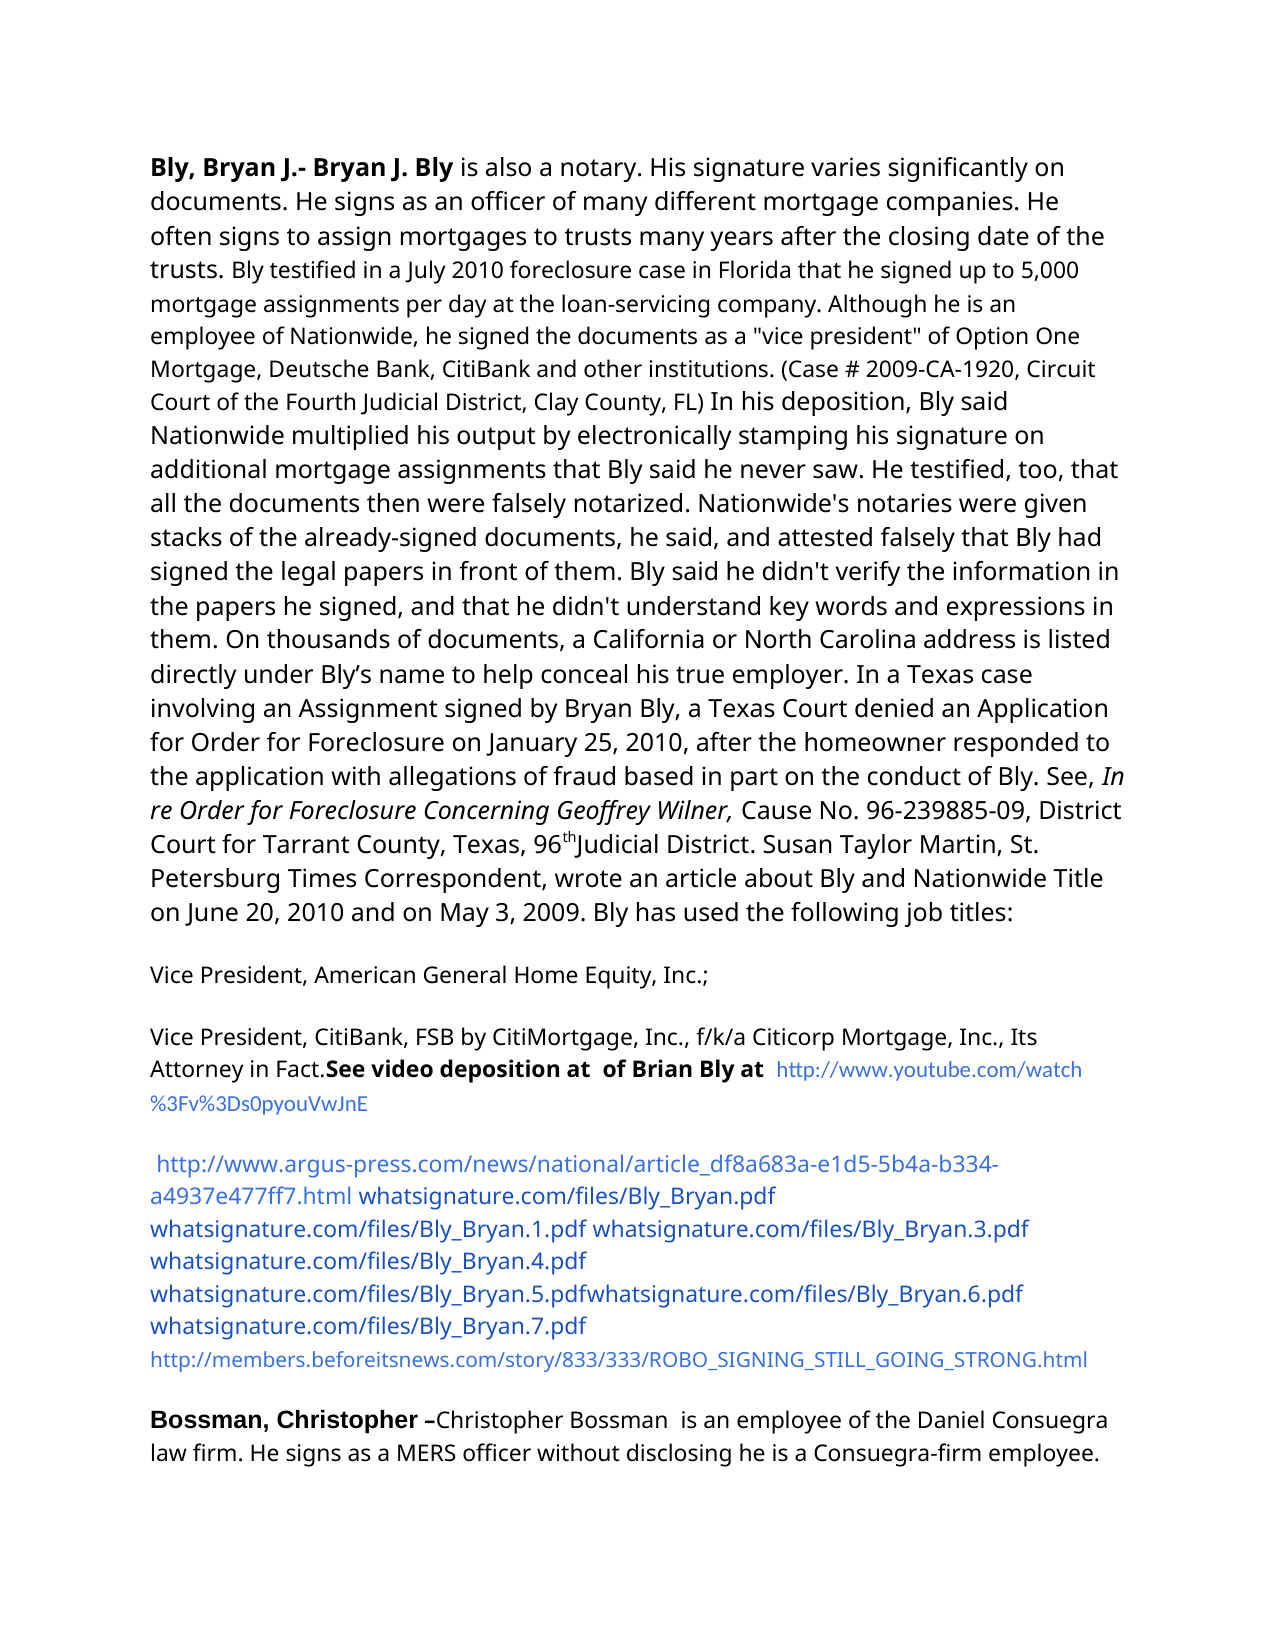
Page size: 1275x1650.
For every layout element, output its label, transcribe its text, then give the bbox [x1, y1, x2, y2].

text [150, 1403, 1125, 1468]
text Bly, Bryan J.- Bryan J. Bly is also a notary. His signature varies significantly on documents. He signs as an officer of many different mortgage companies. He often signs to assign mortgages to trusts many years after the closing date of the trusts. Bly testified in a July 2010 foreclosure case in Florida that he signed up to 5,000 mortgage assignments per day at the loan-servicing company. Although he is an employee of Nationwide, he signed the documents as a "vice president" of Option One Mortgage, Deutsche Bank, CitiBank and other institutions. (Case # 2009-CA-1920, Circuit Court of the Fourth Judicial District, Clay County, FL) In his deposition, Bly said Nationwide multiplied his output by electronically stamping his signature on additional mortgage assignments that Bly said he never saw. He testified, too, that all the documents then were falsely notarized. Nationwide's notaries were given stacks of the already-signed documents, he said, and attested falsely that Bly had signed the legal papers in front of them. Bly said he didn't verify the information in the papers he signed, and that he didn't understand key words and expressions in them. On thousands of documents, a California or North Carolina address is listed directly under Bly’s name to help conceal his true employer. In a Texas case involving an Assignment signed by Bryan Bly, a Texas Court denied an Application for Order for Foreclosure on January 25, 2010, after the homeowner responded to the application with allegations of fraud based in part on the conduct of Bly. See, In re Order for Foreclosure Concerning Geoffrey Wilner, Cause No. 96-239885-09, District Court for Tarrant County, Texas, 96thJudicial District. Susan Taylor Martin, St. Petersburg Times Correspondent, wrote an article about Bly and Nationwide Title on June 20, 2010 and on May 3, 2009. Bly has used the following job titles: [150, 150, 1125, 929]
text Vice President, American General Home Equity, Inc.; [150, 958, 1125, 990]
text http://www.argus-press.com/news/national/article_df8a683a-e1d5-5b4a-b334-a4937e477ff7.html whatsignature.com/files/Bly_Bryan.pdf whatsignature.com/files/Bly_Bryan.1.pdf whatsignature.com/files/Bly_Bryan.3.pdf whatsignature.com/files/Bly_Bryan.4.pdf whatsignature.com/files/Bly_Bryan.5.pdfwhatsignature.com/files/Bly_Bryan.6.pdf whatsignature.com/files/Bly_Bryan.7.pdf http://members.beforeitsnews.com/story/833/333/ROBO_SIGNING_STILL_GOING_STRONG.html [150, 1146, 1125, 1374]
text Vice President, CitiBank, FSB by CitiMortgage, Inc., f/k/a Citicorp Mortgage, Inc., Its Attorney in Fact.See video deposition at of Brian Bly at http://www.youtube.com/watch%3Fv%3Ds0pyouVwJnE [150, 1019, 1125, 1117]
